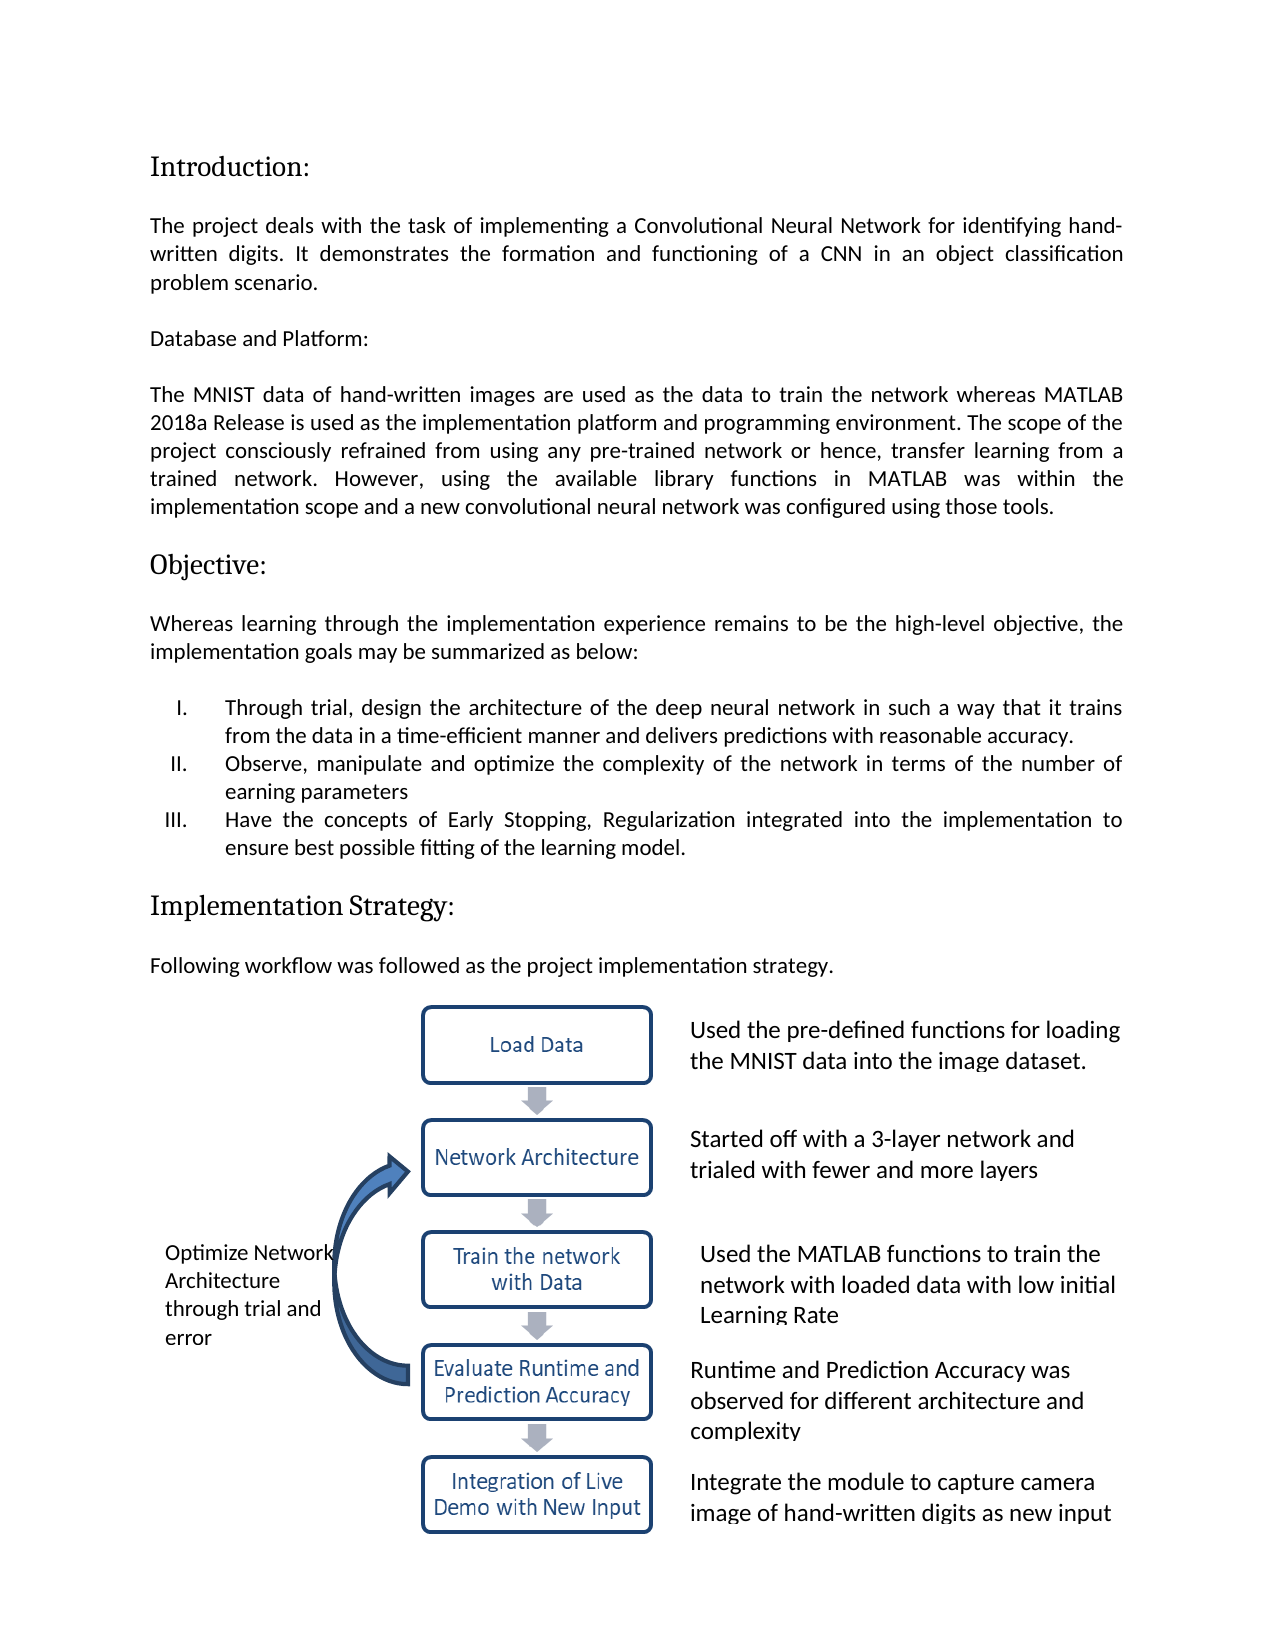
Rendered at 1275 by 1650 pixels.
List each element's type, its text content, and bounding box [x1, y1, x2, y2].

text Following workflow was followed as the project implementation strategy. [150, 951, 1125, 979]
list Have the concepts of Early Stopping, Regularization integrated into the implementation to ensure best possible fitting of the learning model. [187, 806, 1125, 862]
text Database and Platform: [150, 324, 1125, 352]
text The project deals with the task of implementing a Convolutional Neural Network for identifying hand-written digits. It demonstrates the formation and functioning of a CNN in an object classification problem scenario. [150, 212, 1125, 296]
picture [419, 1005, 654, 1535]
text Introduction: [150, 150, 1125, 183]
list Observe, manipulate and optimize the complexity of the network in terms of the number of earning parameters [187, 749, 1125, 806]
text The MNIST data of hand-written images are used as the data to train the network whereas MATLAB 2018a Release is used as the implementation platform and programming environment. The scope of the project consciously refrained from using any pre-trained network or hence, transfer learning from a trained network. However, using the available library functions in MATLAB was within the implementation scope and a new convolutional neural network was configured using those tools. [150, 380, 1125, 520]
text Implementation Strategy: [150, 889, 1125, 923]
list Through trial, design the architecture of the deep neural network in such a way that it trains from the data in a time-efficient manner and delivers predictions with reasonable accuracy. [187, 693, 1125, 749]
text Objective: [150, 548, 1125, 581]
text Whereas learning through the implementation experience remains to be the high-level objective, the implementation goals may be summarized as below: [150, 609, 1125, 665]
